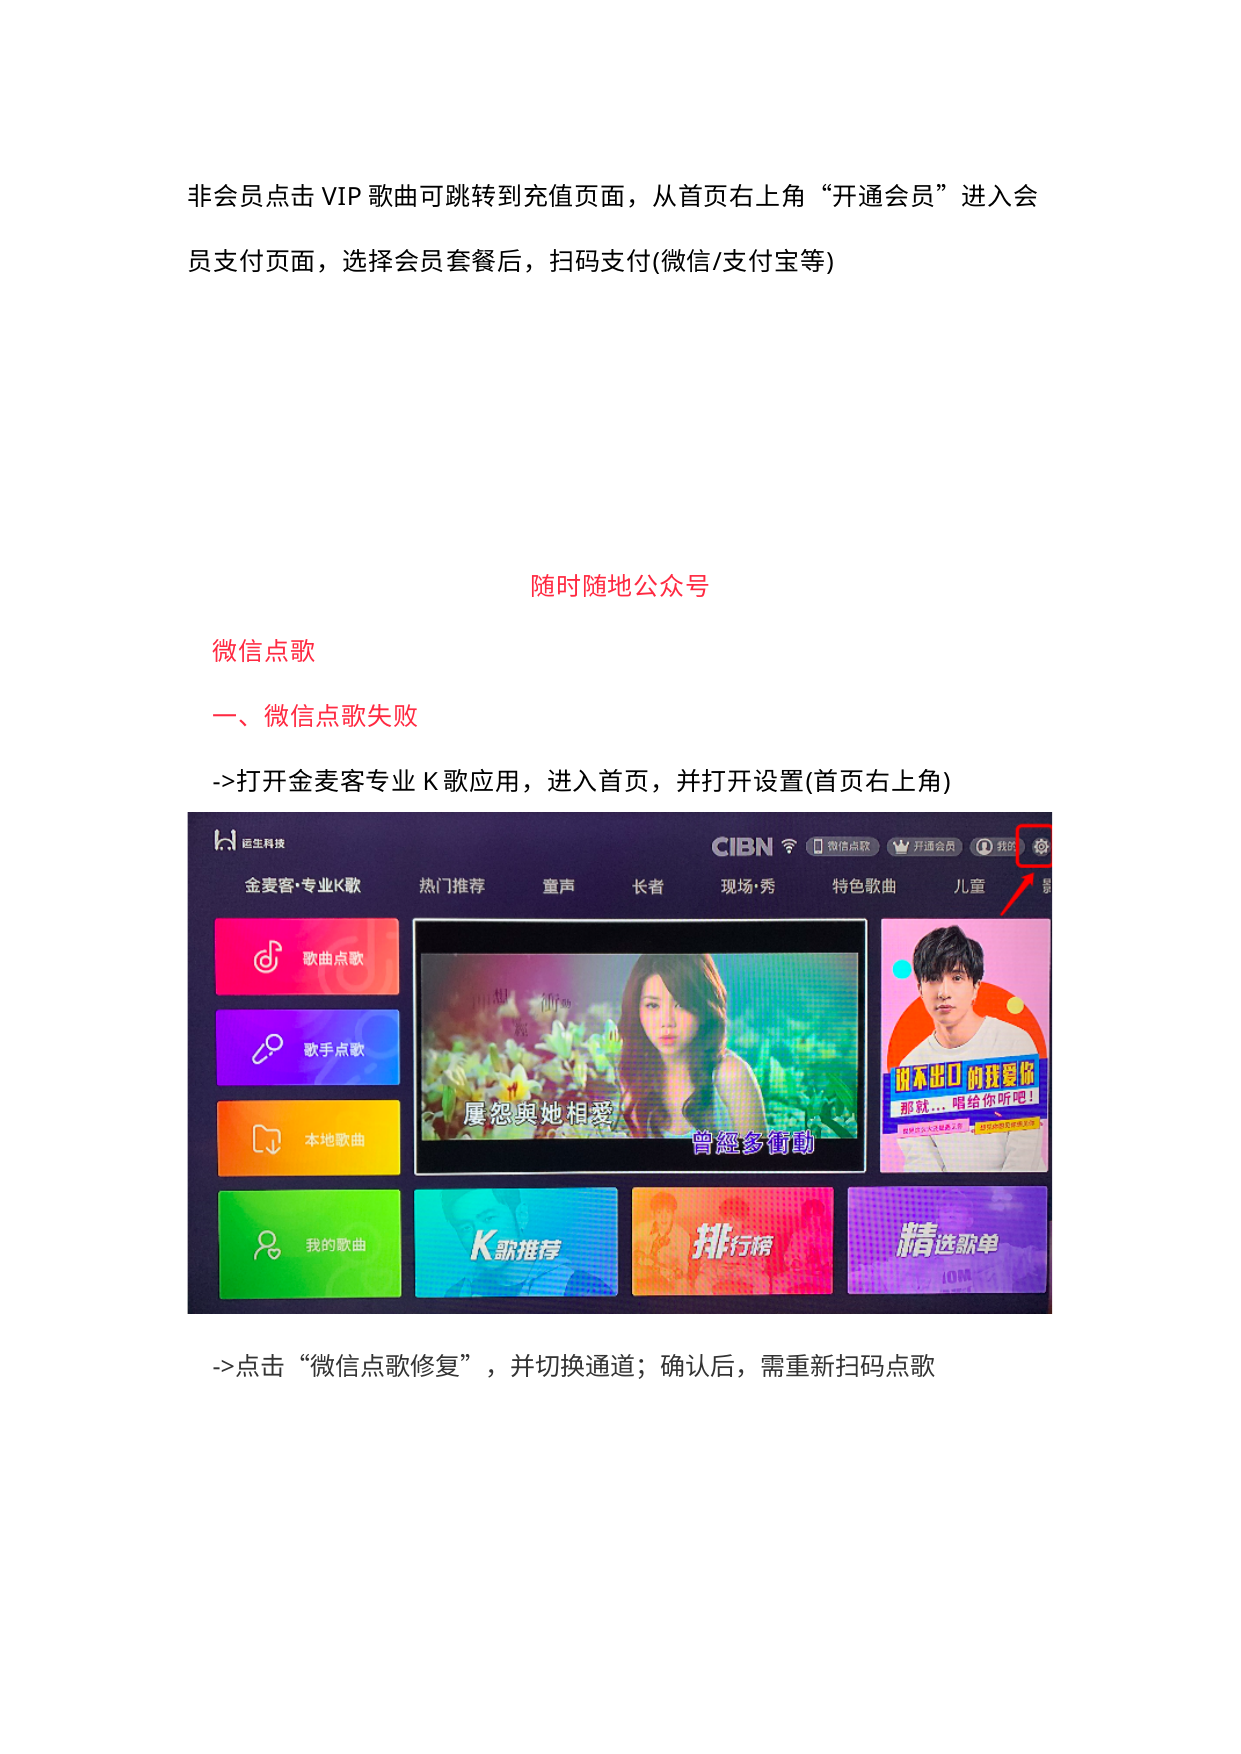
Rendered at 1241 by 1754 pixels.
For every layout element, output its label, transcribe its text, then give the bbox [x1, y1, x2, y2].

text 一、微信点歌失败 [212, 682, 1028, 747]
picture [187, 812, 1053, 1314]
text 微信点歌 [212, 617, 1028, 682]
text 随时随地公众号 [212, 552, 1028, 617]
text ->点击“微信点歌修复”，并切换通道；确认后，需重新扫码点歌 [212, 1332, 1028, 1397]
text 非会员点击VIP歌曲可跳转到充值页面，从首页右上角“开通会员”进入会员支付页面，选择会员套餐后，扫码支付(微信/支付宝等) [187, 162, 1053, 292]
text ->打开金麦客专业K歌应用，进入首页，并打开设置(首页右上角) [212, 747, 1028, 812]
